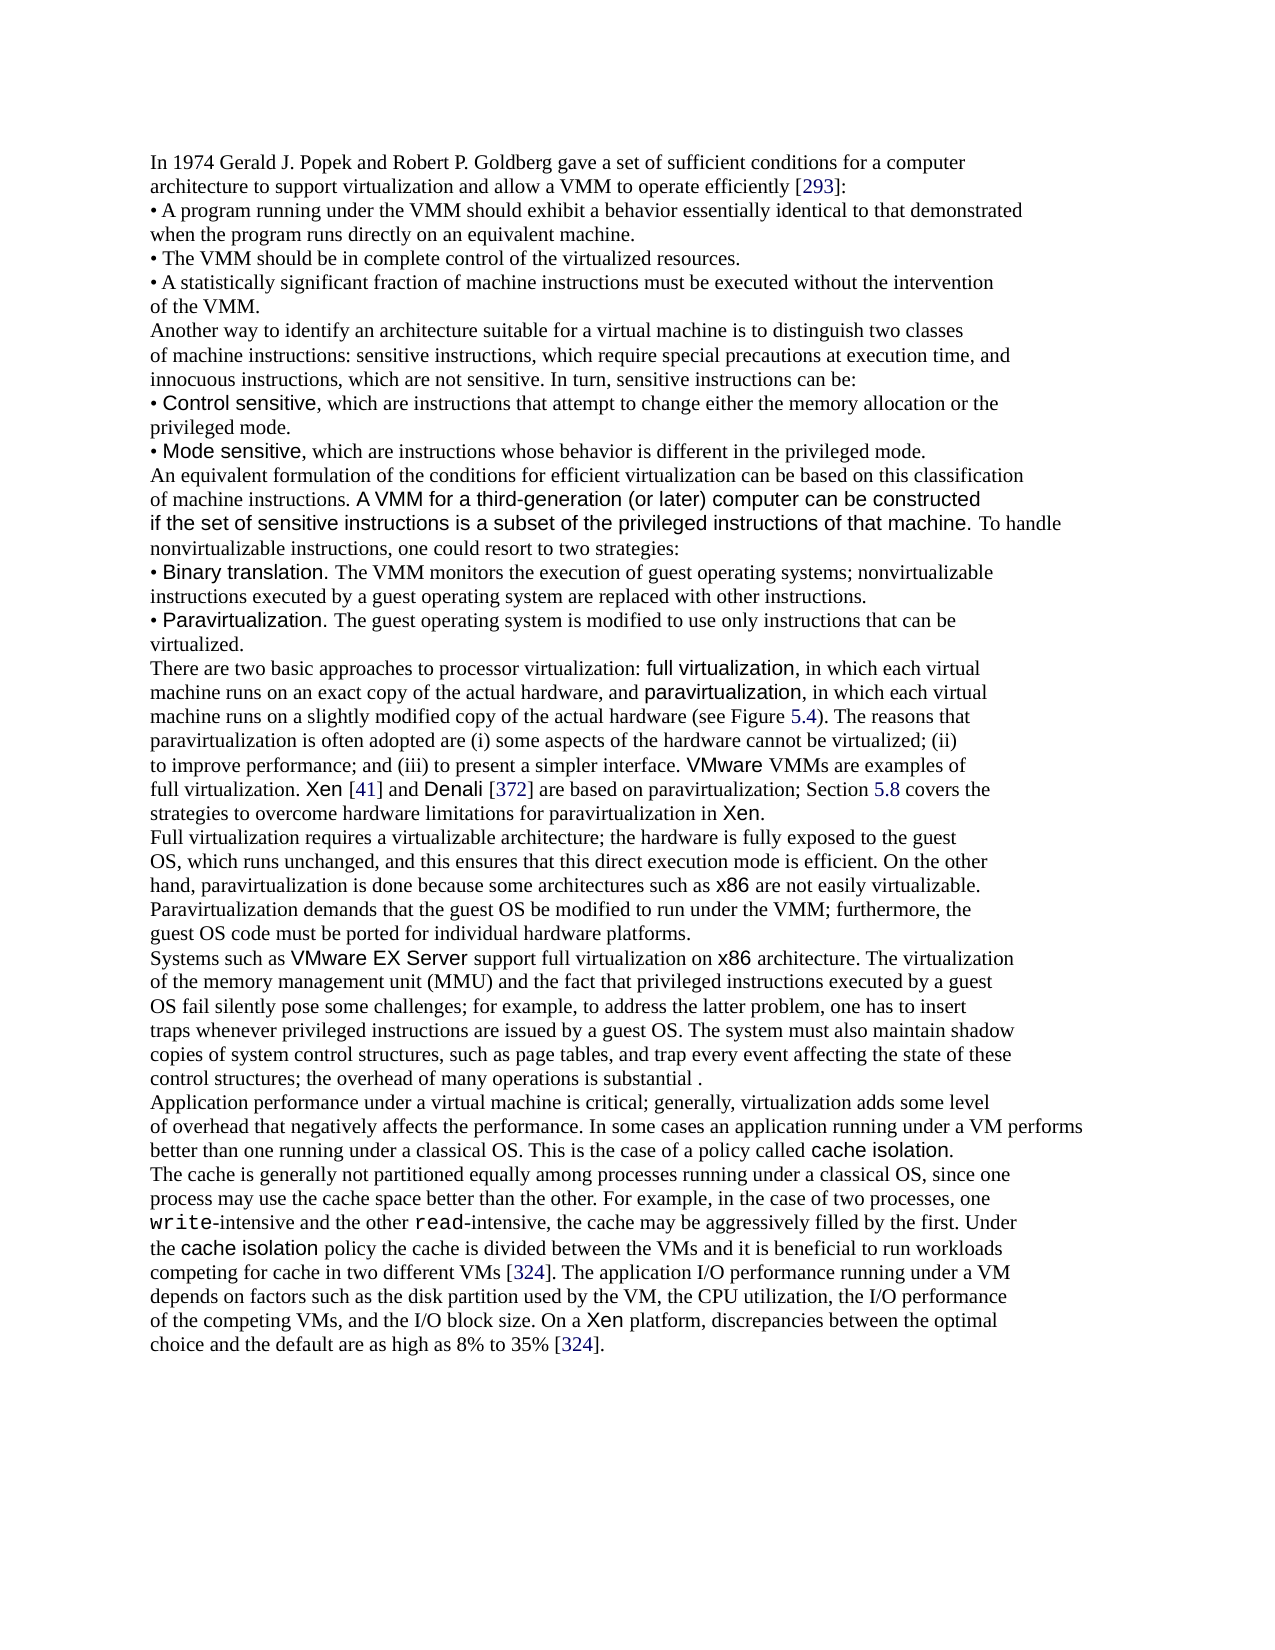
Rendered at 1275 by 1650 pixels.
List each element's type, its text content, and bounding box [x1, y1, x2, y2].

text when the program runs directly on an equivalent machine. [150, 222, 1125, 246]
text • Paravirtualization. The guest operating system is modified to use only instructions that can be [150, 608, 1125, 632]
text process may use the cache space better than the other. For example, in the case of two processes, one [150, 1186, 1125, 1210]
text of the VMM. [150, 294, 1125, 318]
text if the set of sensitive instructions is a subset of the privileged instructions of that machine. To handle [150, 511, 1125, 535]
text The cache is generally not partitioned equally among processes running under a classical OS, since one [150, 1162, 1125, 1186]
text paravirtualization is often adopted are (i) some aspects of the hardware cannot be virtualized; (ii) [150, 728, 1125, 752]
text Systems such as VMware EX Server support full virtualization on x86 architecture. The virtualization [150, 945, 1125, 969]
text hand, paravirtualization is done because some architectures such as x86 are not easily virtualizable. [150, 873, 1125, 897]
text to improve performance; and (iii) to present a simpler interface. VMware VMMs are examples of [150, 752, 1125, 777]
text strategies to overcome hardware limitations for paravirtualization in Xen. [150, 801, 1125, 825]
text There are two basic approaches to processor virtualization: full virtualization, in which each virtual [150, 656, 1125, 680]
text control structures; the overhead of many operations is substantial . [150, 1066, 1125, 1090]
text the cache isolation policy the cache is divided between the VMs and it is beneficial to run workloads [150, 1236, 1125, 1260]
text Application performance under a virtual machine is critical; generally, virtualization adds some level [150, 1090, 1125, 1114]
text traps whenever privileged instructions are issued by a guest OS. The system must also maintain shadow [150, 1018, 1125, 1042]
text write-intensive and the other read-intensive, the cache may be aggressively filled by the first. Under [150, 1210, 1125, 1236]
text depends on factors such as the disk partition used by the VM, the CPU utilization, the I/O performance [150, 1284, 1125, 1308]
text • Mode sensitive, which are instructions whose behavior is different in the privileged mode. [150, 439, 1125, 463]
text architecture to support virtualization and allow a VMM to operate efficiently [293]: [150, 174, 1125, 198]
text guest OS code must be ported for individual hardware platforms. [150, 921, 1125, 945]
text full virtualization. Xen [41] and Denali [372] are based on paravirtualization; Section 5.8 covers the [150, 777, 1125, 801]
text • The VMM should be in complete control of the virtualized resources. [150, 246, 1125, 270]
text Full virtualization requires a virtualizable architecture; the hardware is fully exposed to the guest [150, 825, 1125, 849]
text copies of system control structures, such as page tables, and trap every event affecting the state of these [150, 1042, 1125, 1066]
text instructions executed by a guest operating system are replaced with other instructions. [150, 584, 1125, 608]
text innocuous instructions, which are not sensitive. In turn, sensitive instructions can be: [150, 367, 1125, 391]
text Another way to identify an architecture suitable for a virtual machine is to distinguish two classes [150, 318, 1125, 342]
text • A program running under the VMM should exhibit a behavior essentially identical to that demonstrated [150, 198, 1125, 222]
text virtualized. [150, 632, 1125, 656]
text • Control sensitive, which are instructions that attempt to change either the memory allocation or the [150, 391, 1125, 415]
text machine runs on an exact copy of the actual hardware, and paravirtualization, in which each virtual [150, 680, 1125, 704]
text of overhead that negatively affects the performance. In some cases an application running under a VM performs better than one running under a classical OS. This is the case of a policy called cache isolation. [150, 1114, 1125, 1162]
text of machine instructions: sensitive instructions, which require special precautions at execution time, and [150, 342, 1125, 367]
text privileged mode. [150, 415, 1125, 439]
text choice and the default are as high as 8% to 35% [324]. [150, 1332, 1125, 1356]
text • A statistically significant fraction of machine instructions must be executed without the intervention [150, 270, 1125, 294]
text nonvirtualizable instructions, one could resort to two strategies: [150, 535, 1125, 559]
text Paravirtualization demands that the guest OS be modified to run under the VMM; furthermore, the [150, 897, 1125, 921]
text of the memory management unit (MMU) and the fact that privileged instructions executed by a guest [150, 969, 1125, 993]
text of machine instructions. A VMM for a third-generation (or later) computer can be constructed [150, 487, 1125, 511]
text In 1974 Gerald J. Popek and Robert P. Goldberg gave a set of sufficient conditions for a computer [150, 150, 1125, 174]
text An equivalent formulation of the conditions for efficient virtualization can be based on this classification [150, 463, 1125, 487]
text competing for cache in two different VMs [324]. The application I/O performance running under a VM [150, 1260, 1125, 1284]
text machine runs on a slightly modified copy of the actual hardware (see Figure 5.4). The reasons that [150, 704, 1125, 728]
text OS, which runs unchanged, and this ensures that this direct execution mode is efficient. On the other [150, 849, 1125, 873]
text • Binary translation. The VMM monitors the execution of guest operating systems; nonvirtualizable [150, 559, 1125, 584]
text of the competing VMs, and the I/O block size. On a Xen platform, discrepancies between the optimal [150, 1308, 1125, 1332]
text OS fail silently pose some challenges; for example, to address the latter problem, one has to insert [150, 993, 1125, 1018]
